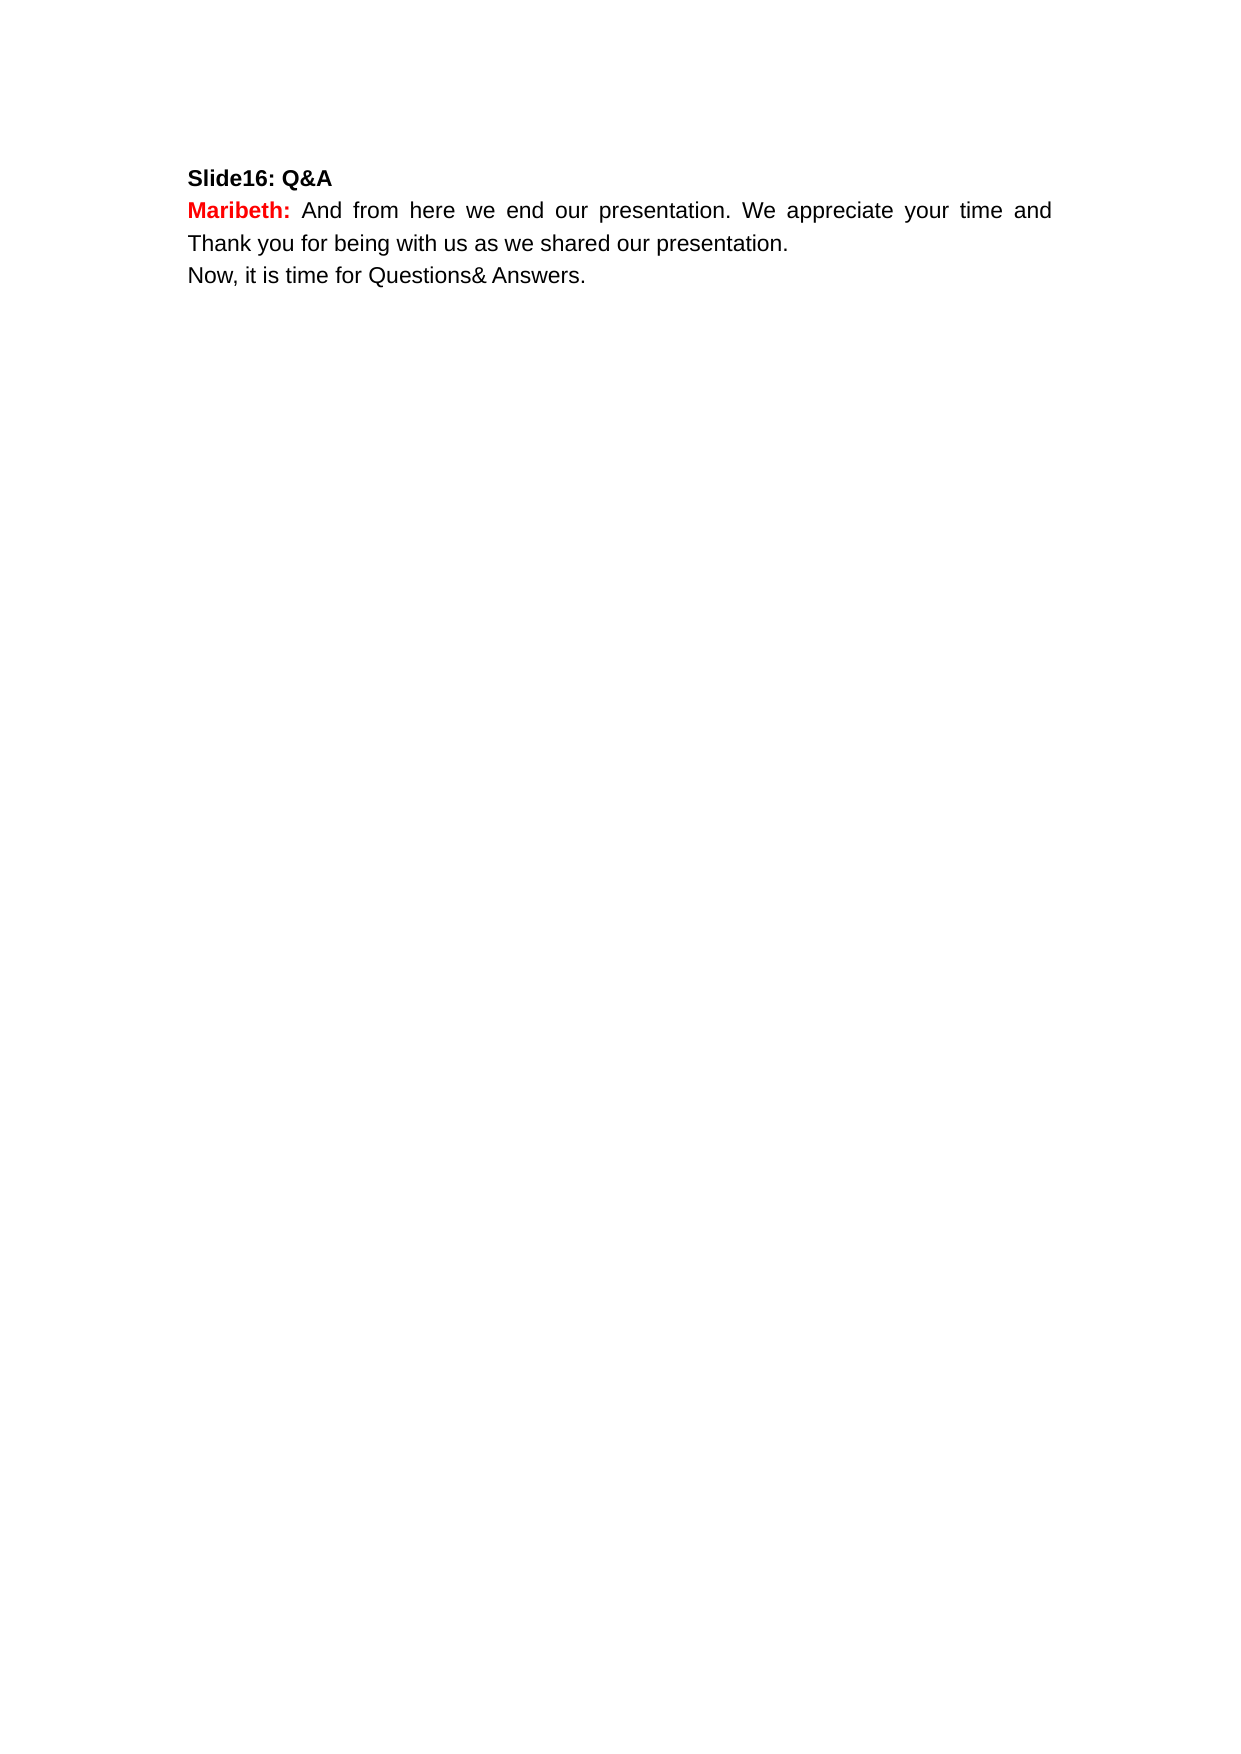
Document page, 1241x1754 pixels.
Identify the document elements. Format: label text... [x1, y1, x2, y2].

text Now, it is time for Questions& Answers. [187, 259, 1053, 292]
text Maribeth: And from here we end our presentation. We appreciate your time and Thank you for being with us as we shared our presentation. [187, 194, 1053, 259]
text Slide16: Q&A [187, 162, 1053, 194]
